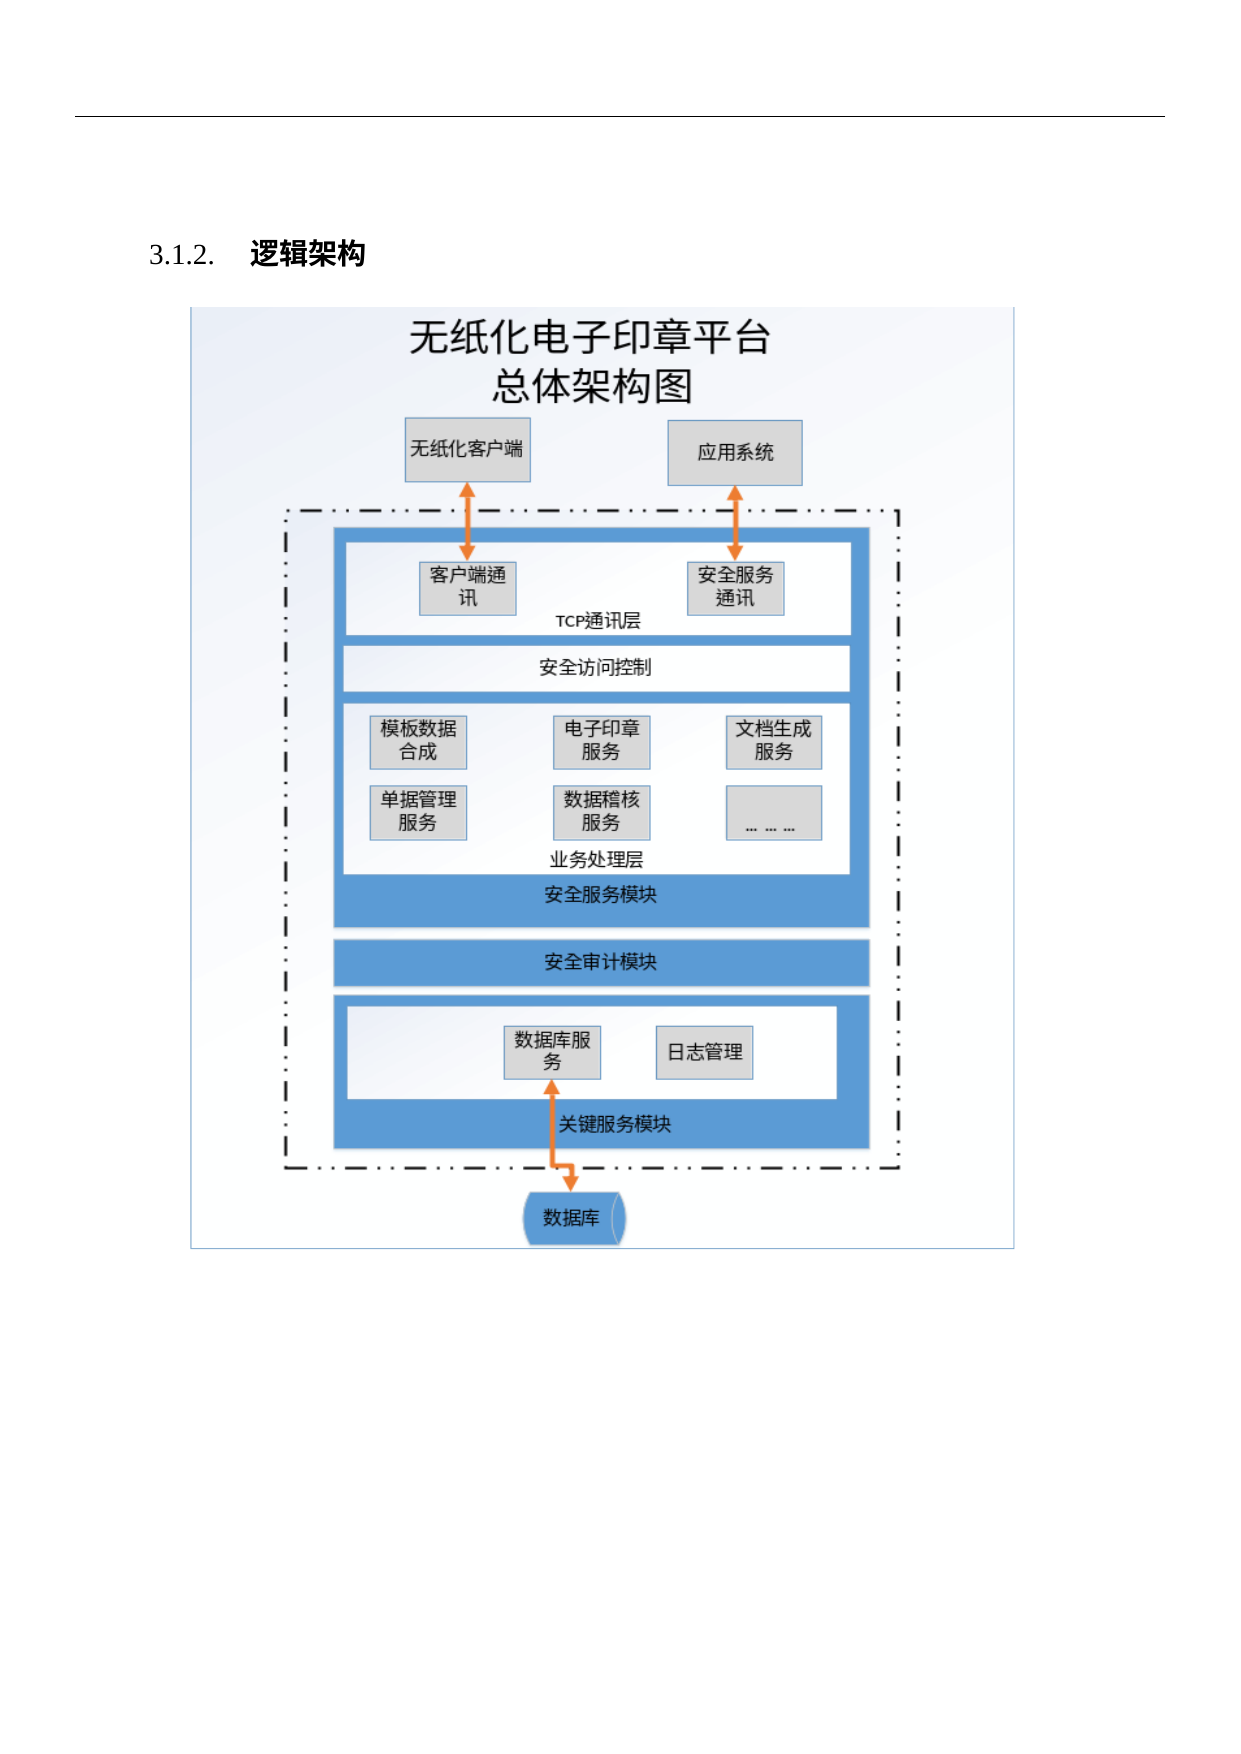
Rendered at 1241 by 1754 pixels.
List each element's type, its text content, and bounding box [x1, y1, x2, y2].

subtitle 逻辑架构 [149, 212, 1165, 291]
